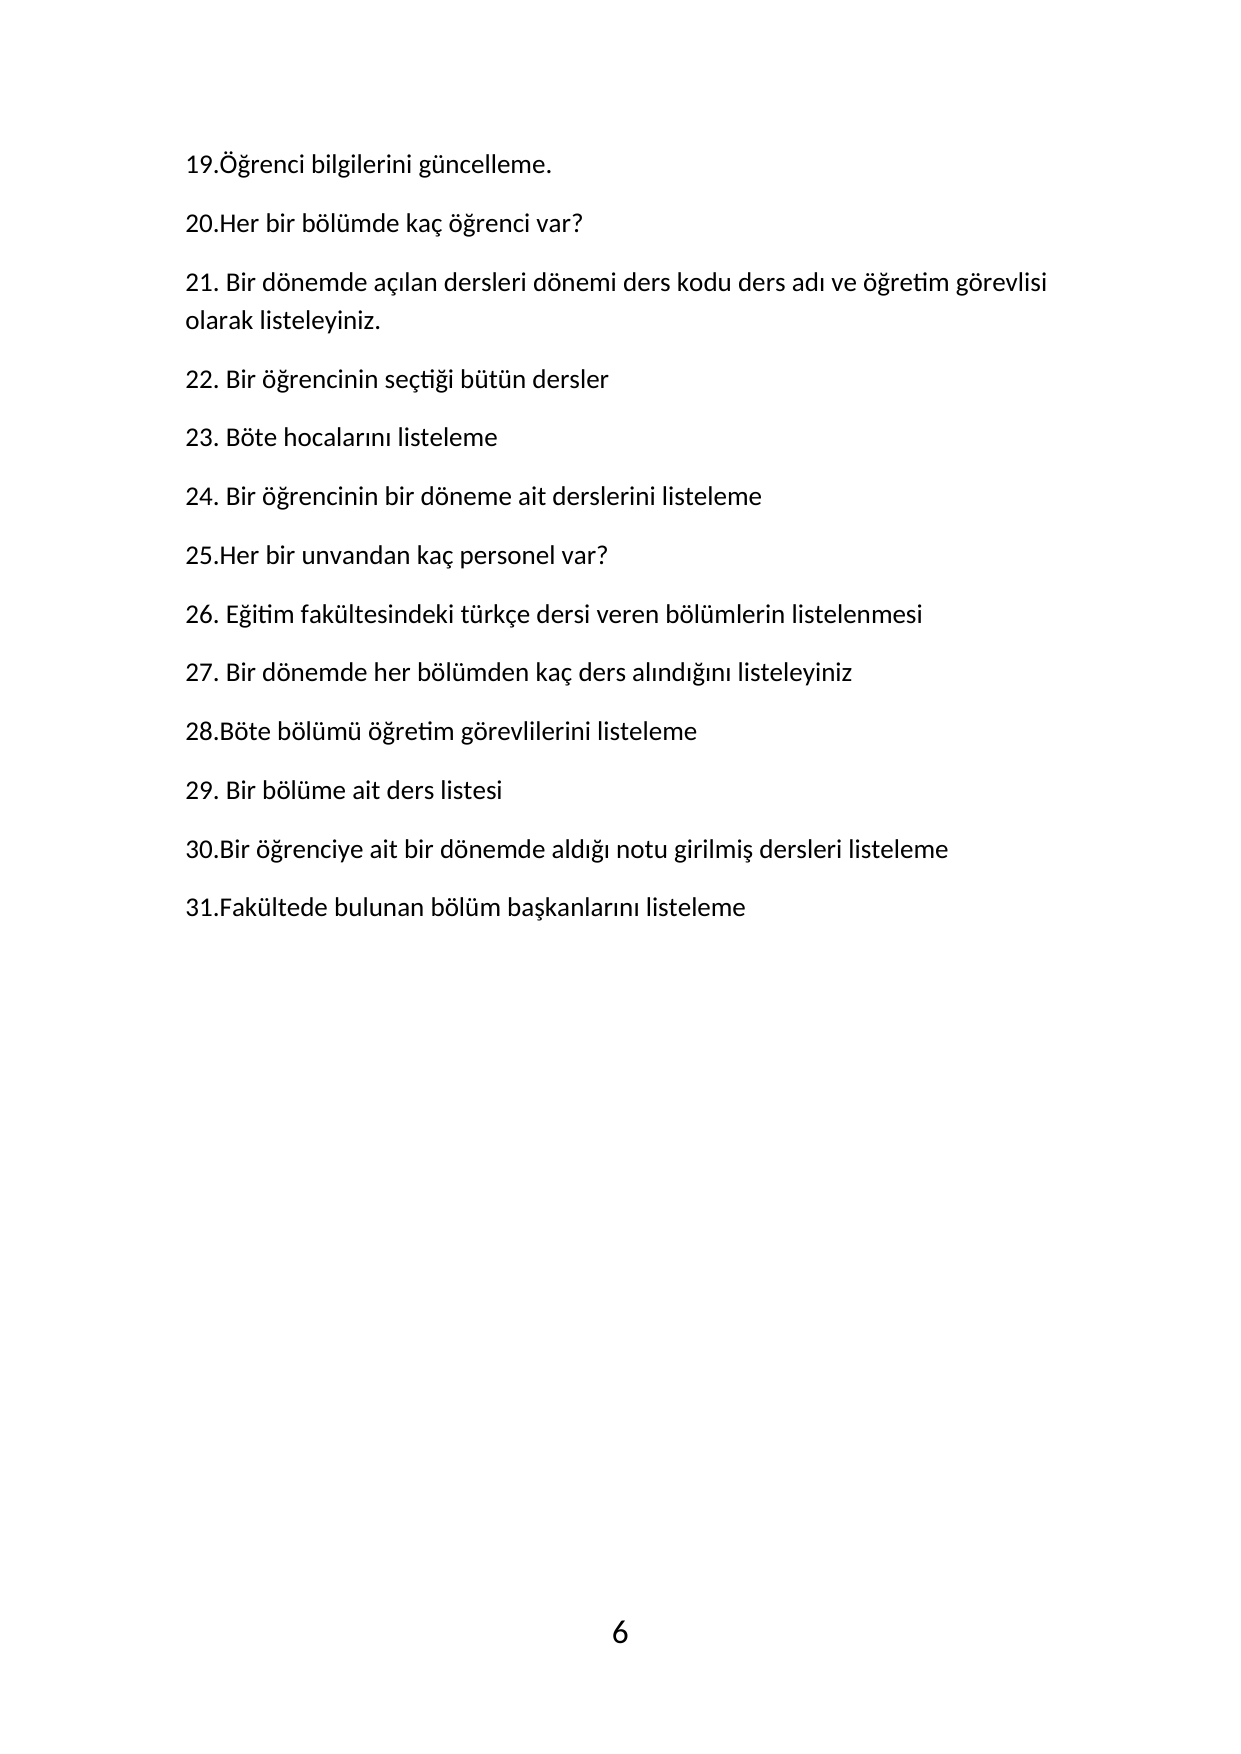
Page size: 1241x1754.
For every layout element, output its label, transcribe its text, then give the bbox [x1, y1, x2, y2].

text 30.Bir öğrenciye ait bir dönemde aldığı notu girilmiş dersleri listeleme [185, 832, 1093, 865]
text 29. Bir bölüme ait ders listesi [185, 773, 1093, 806]
text 23. Böte hocalarını listeleme [185, 421, 1093, 453]
text 26. Eğitim fakültesindeki türkçe dersi veren bölümlerin listelenmesi [185, 597, 1093, 630]
text 31.Fakültede bulunan bölüm başkanlarını listeleme [185, 891, 1093, 923]
text 21. Bir dönemde açılan dersleri dönemi ders kodu ders adı ve öğretim görevlisi olarak listeleyiniz. [185, 265, 1093, 336]
text 20.Her bir bölümde kaç öğrenci var? [185, 206, 1093, 239]
text 24. Bir öğrencinin bir döneme ait derslerini listeleme [185, 479, 1093, 512]
text 25.Her bir unvandan kaç personel var? [185, 538, 1093, 571]
text 27. Bir dönemde her bölümden kaç ders alındığını listeleyiniz [185, 656, 1093, 688]
text 28.Böte bölümü öğretim görevlilerini listeleme [185, 714, 1093, 747]
text 19.Öğrenci bilgilerini güncelleme. [185, 148, 1093, 181]
text 22. Bir öğrencinin seçtiği bütün dersler [185, 362, 1093, 395]
